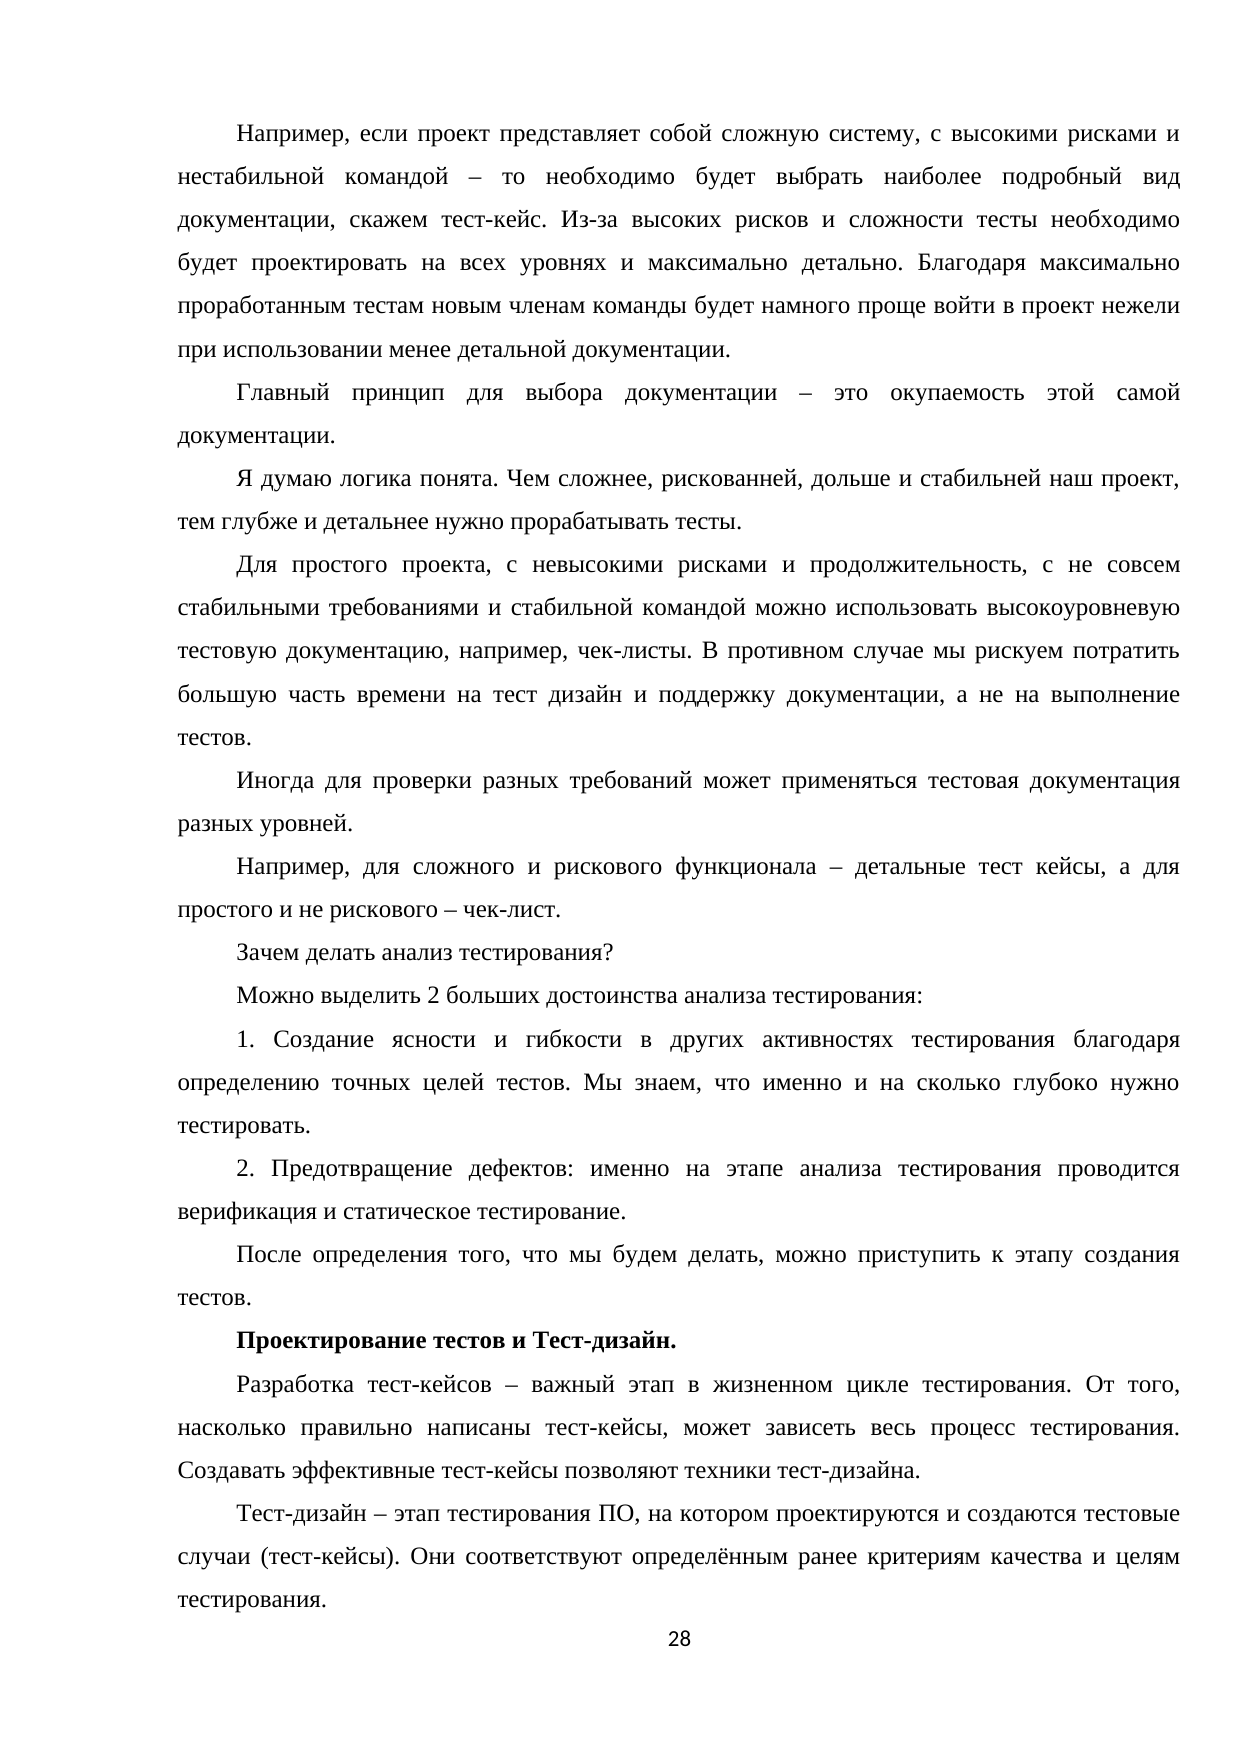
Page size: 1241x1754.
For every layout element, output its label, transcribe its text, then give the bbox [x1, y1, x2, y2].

text Например, если проект представляет собой сложную систему, с высокими рисками и нестабильной командой – то необходимо будет выбрать наиболее подробный вид документации, скажем тест-кейс. Из-за высоких рисков и сложности тесты необходимо будет проектировать на всех уровнях и максимально детально. Благодаря максимально проработанным тестам новым членам команды будет намного проще войти в проект нежели при использовании менее детальной документации. [177, 118, 1181, 362]
text Например, для сложного и рискового функционала – детальные тест кейсы, а для простого и не рискового – чек-лист. [177, 851, 1181, 923]
text Можно выделить 2 больших достоинства анализа тестирования: [177, 981, 1181, 1009]
text 2. Предотвращение дефектов: именно на этапе анализа тестирования проводится верификация и статическое тестирование. [177, 1153, 1181, 1225]
text 1. Создание ясности и гибкости в других активностях тестирования благодаря определению точных целей тестов. Мы знаем, что именно и на сколько глубоко нужно тестировать. [177, 1024, 1181, 1139]
text Зачем делать анализ тестирования? [177, 937, 1181, 966]
text Проектирование тестов и Тест-дизайн. [177, 1326, 1181, 1354]
text Я думаю логика понята. Чем сложнее, рискованней, дольше и стабильней наш проект, тем глубже и детальнее нужно прорабатывать тесты. [177, 463, 1181, 535]
text Иногда для проверки разных требований может применяться тестовая документация разных уровней. [177, 765, 1181, 837]
text Для простого проекта, с невысокими рисками и продолжительность, с не совсем стабильными требованиями и стабильной командой можно использовать высокоуровневую тестовую документацию, например, чек-листы. В противном случае мы рискуем потратить большую часть времени на тест дизайн и поддержку документации, а не на выполнение тестов. [177, 549, 1181, 751]
text Главный принцип для выбора документации – это окупаемость этой самой документации. [177, 377, 1181, 449]
text После определения того, что мы будем делать, можно приступить к этапу создания тестов. [177, 1239, 1181, 1311]
text Разработка тест-кейсов – важный этап в жизненном цикле тестирования. От того, насколько правильно написаны тест-кейсы, может зависеть весь процесс тестирования. Создавать эффективные тест-кейсы позволяют техники тест-дизайна. [177, 1369, 1181, 1484]
text Тест-дизайн – этап тестирования ПО, на котором проектируются и создаются тестовые случаи (тест-кейсы). Они соответствуют определённым ранее критериям качества и целям тестирования. [177, 1498, 1181, 1613]
